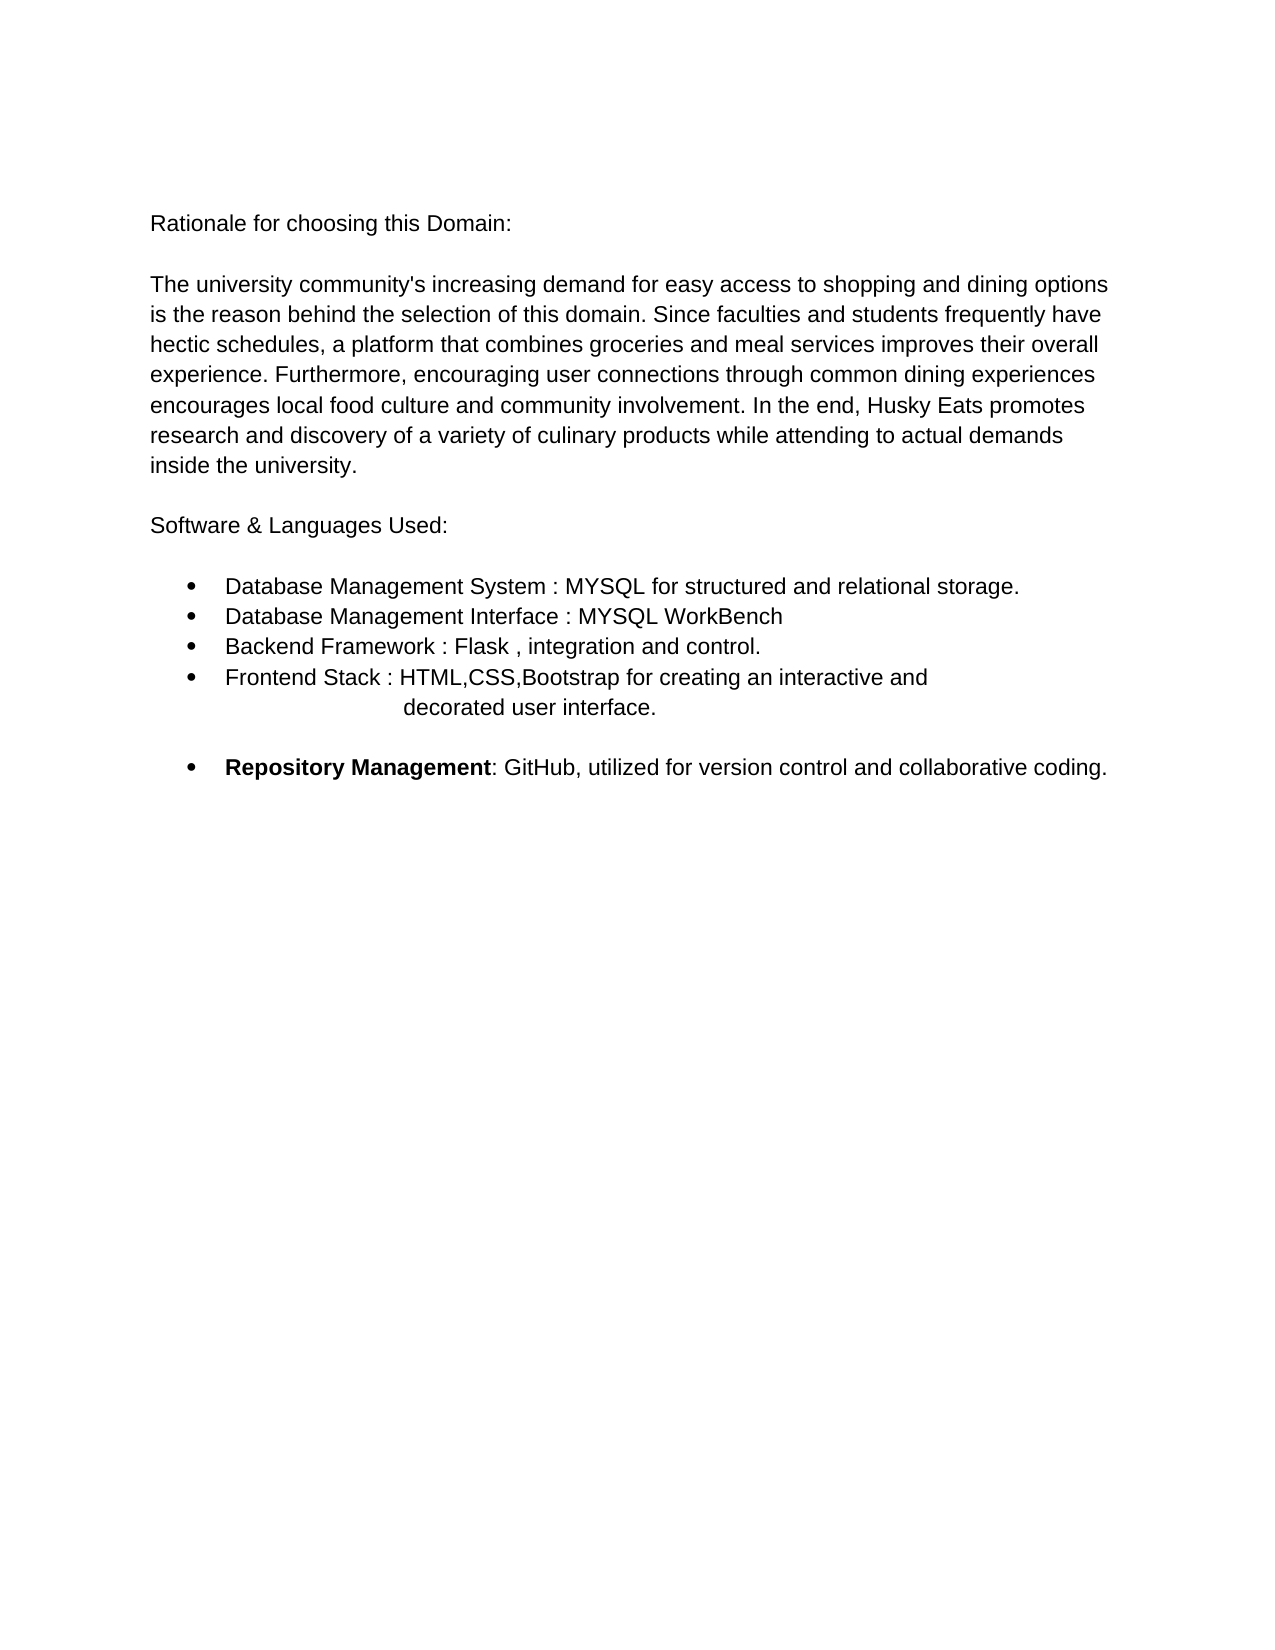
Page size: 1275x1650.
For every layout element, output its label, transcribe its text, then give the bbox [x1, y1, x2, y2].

list Repository Management: GitHub, utilized for version control and collaborative coding. [187, 754, 1125, 781]
list Backend Framework : Flask , integration and control. [187, 633, 1125, 660]
text Software & Languages Used: [150, 512, 1125, 539]
text Rationale for choosing this Domain: [150, 210, 1125, 237]
list Frontend Stack : HTML,CSS,Bootstrap for creating an interactive and decorated user interface. [187, 663, 1125, 720]
list Database Management Interface : MYSQL WorkBench [187, 603, 1125, 629]
list Database Management System : MYSQL for structured and relational storage. [187, 573, 1125, 599]
text The university community's increasing demand for easy access to shopping and dining options is the reason behind the selection of this domain. Since faculties and students frequently have hectic schedules, a platform that combines groceries and meal services improves their overall experience. Furthermore, encouraging user connections through common dining experiences encourages local food culture and community involvement. In the end, Husky Eats promotes research and discovery of a variety of culinary products while attending to actual demands inside the university. [150, 271, 1125, 478]
